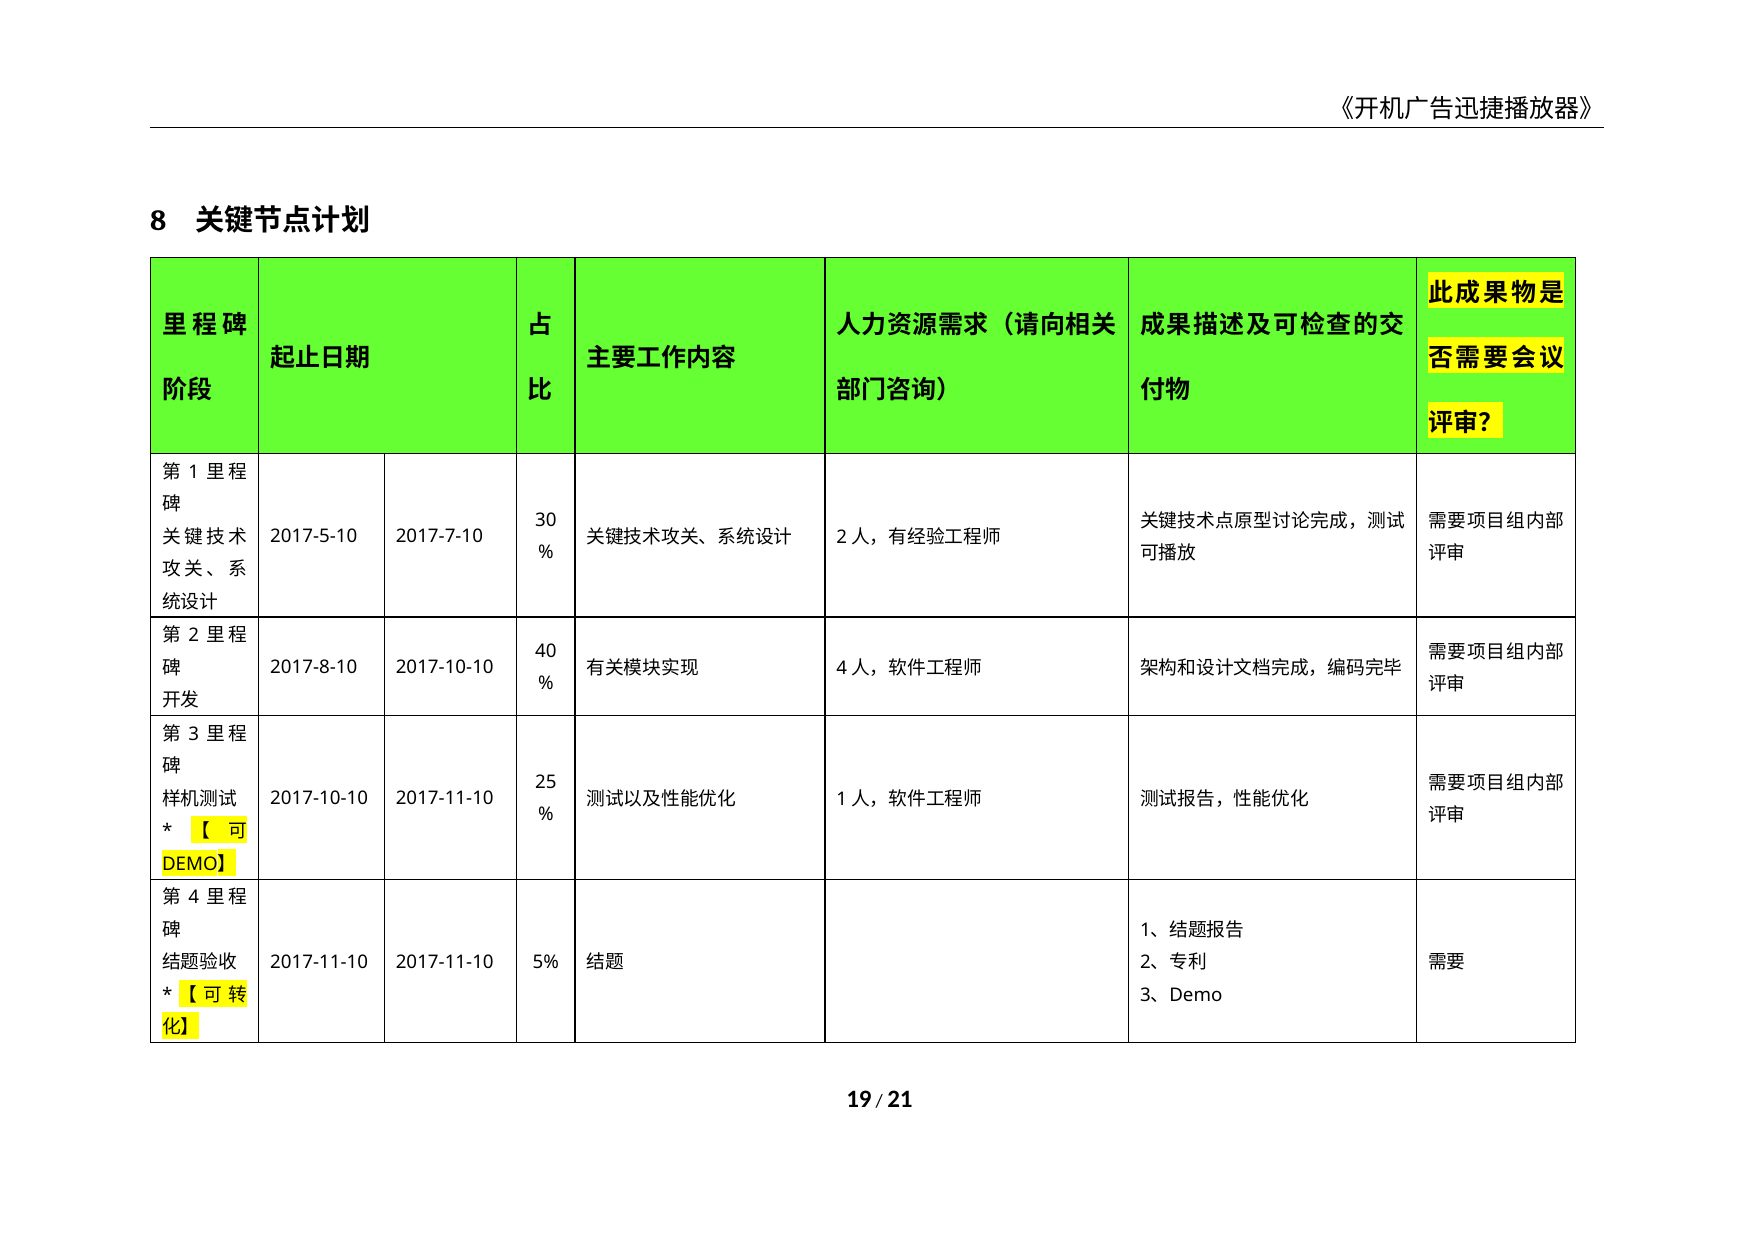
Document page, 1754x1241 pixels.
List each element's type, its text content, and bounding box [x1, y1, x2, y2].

table_cell 测试报告，性能优化 [1129, 716, 1416, 878]
table_cell 结题 [576, 880, 824, 1042]
table_cell 25% [517, 716, 574, 878]
table_cell 2017-10-10 [259, 716, 384, 878]
table_cell 需要项目组内部评审 [1417, 716, 1575, 878]
table_cell 2017-8-10 [259, 618, 384, 715]
table_cell 需要项目组内部评审 [1417, 618, 1575, 715]
subtitle 关键节点计划 [150, 186, 1604, 251]
table_cell 1人，软件工程师 [826, 716, 1128, 878]
table_cell 需要项目组内部评审 [1417, 454, 1575, 616]
table_cell 第4里程碑 结题验收 *【可转化】 [151, 880, 258, 1042]
table_cell 第1里程碑 关键技术攻关、系统设计 [151, 454, 258, 616]
table_cell 有关模块实现 [576, 618, 824, 715]
table_cell 2017-10-10 [385, 618, 516, 715]
table_cell 4人，软件工程师 [826, 618, 1128, 715]
table_cell 2017-5-10 [259, 454, 384, 616]
table_cell 2017-11-10 [385, 880, 516, 1042]
table_cell 关键技术攻关、系统设计 [576, 454, 824, 616]
table_header 成果描述及可检查的交付物 [1129, 258, 1416, 453]
table_header 此成果物是否需要会议评审？ [1417, 258, 1575, 453]
table_header 占比 [517, 258, 574, 453]
table_header 起止日期 [259, 258, 516, 453]
table_cell 2人，有经验工程师 [826, 454, 1128, 616]
table_cell 1、结题报告 2、专利 3、Demo [1129, 880, 1416, 1042]
table_cell 第2里程碑 开发 [151, 618, 258, 715]
table_cell 40% [517, 618, 574, 715]
table_cell 关键技术点原型讨论完成，测试可播放 [1129, 454, 1416, 616]
table_header 主要工作内容 [576, 258, 824, 453]
table_cell [826, 880, 1128, 1042]
table_cell 5% [517, 880, 574, 1042]
table_cell 2017-7-10 [385, 454, 516, 616]
table_cell 架构和设计文档完成，编码完毕 [1129, 618, 1416, 715]
table_cell 第3里程碑 样机测试 *【可DEMO】 [151, 716, 258, 878]
table_cell 需要 [1417, 880, 1575, 1042]
table_cell 测试以及性能优化 [576, 716, 824, 878]
table_cell 2017-11-10 [259, 880, 384, 1042]
table_cell 2017-11-10 [385, 716, 516, 878]
table_cell 30% [517, 454, 574, 616]
table_header 人力资源需求（请向相关部门咨询） [826, 258, 1128, 453]
table_header 里程碑阶段 [151, 258, 258, 453]
